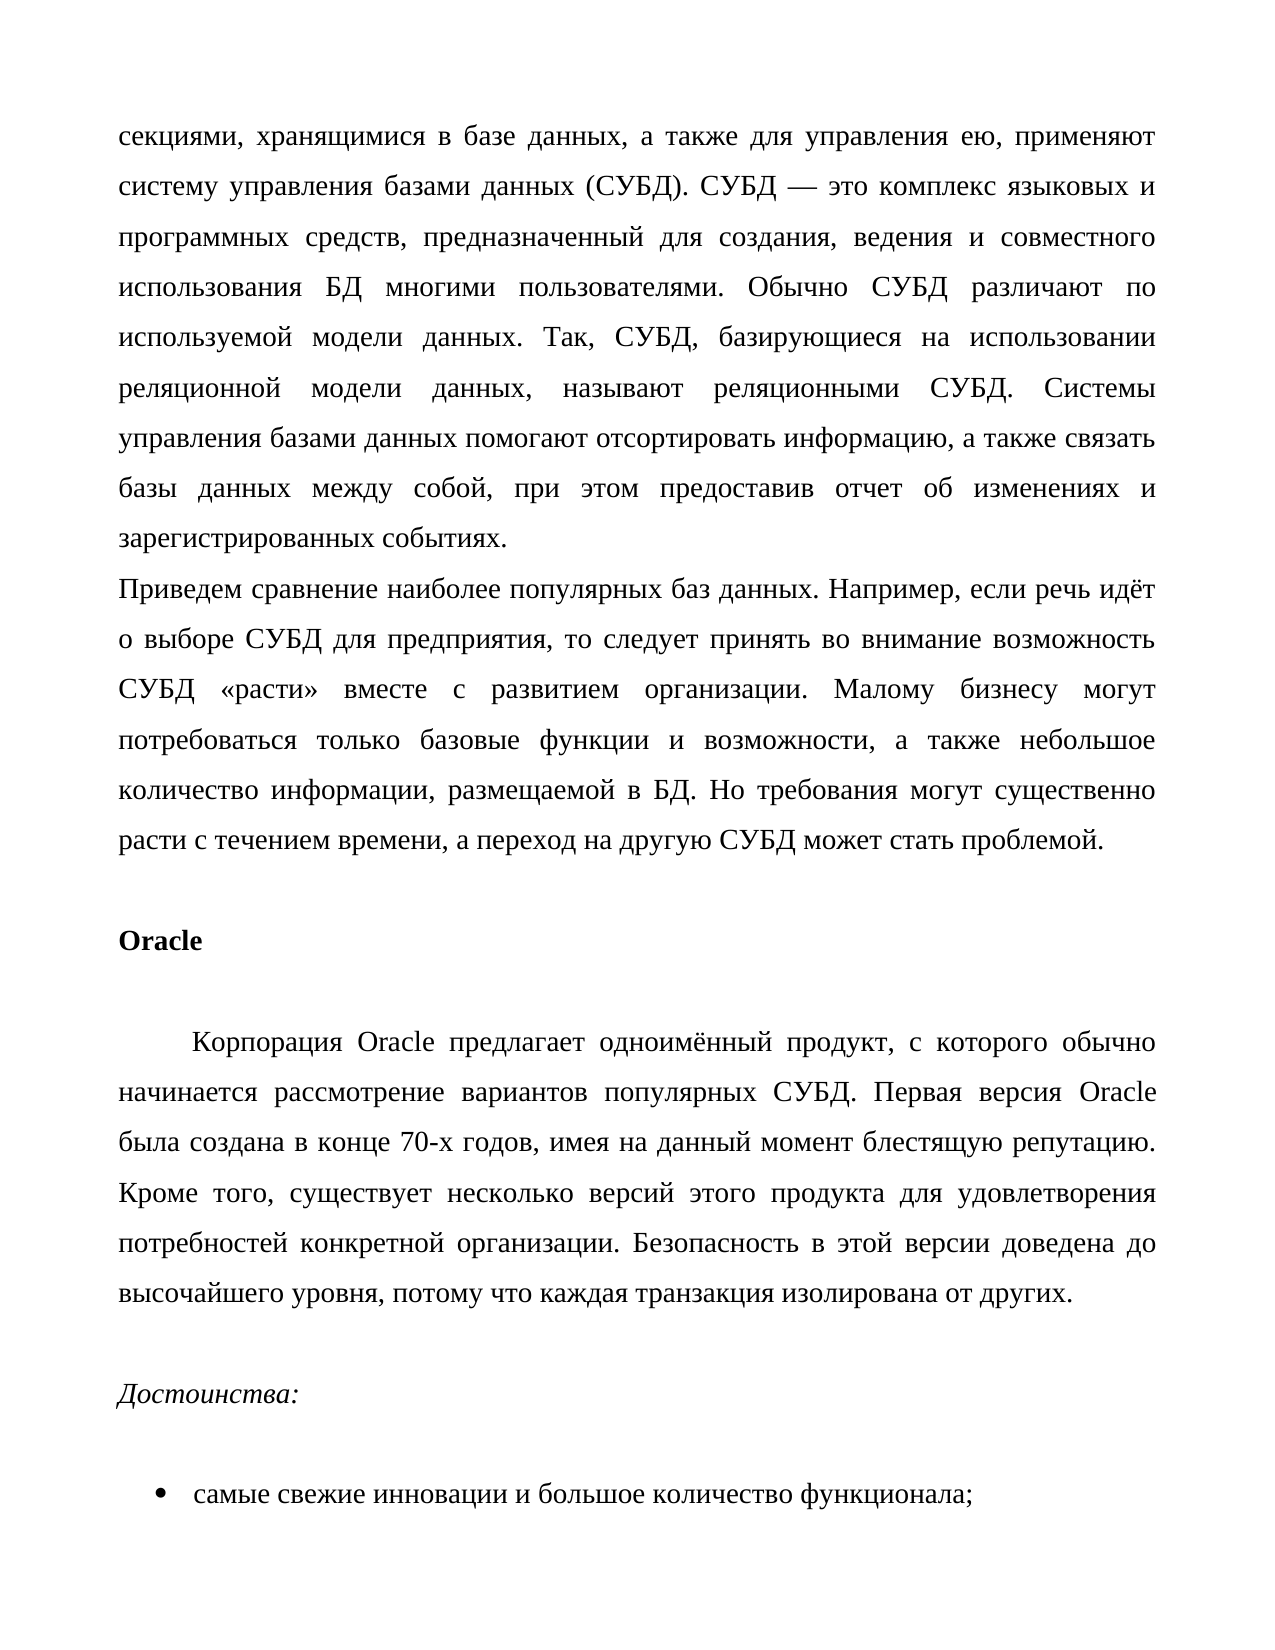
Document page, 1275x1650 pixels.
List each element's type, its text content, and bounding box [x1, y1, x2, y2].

text Корпорация Oracle предлагает одноимённый продукт, с которого обычно начинается рассмотрение вариантов популярных СУБД. Первая версия Oracle была создана в конце 70-х годов, имея на данный момент блестящую репутацию. Кроме того, существует несколько версий этого продукта для удовлетворения потребностей конкретной организации. Безопасность в этой версии доведена до высочайшего уровня, потому что каждая транзакция изолирована от других. [118, 1024, 1157, 1309]
text Oracle [118, 923, 1157, 957]
text Достоинства: [118, 1376, 1157, 1409]
text Приведем сравнение наиболее популярных баз данных. Например, если речь идёт о выборе СУБД для предприятия, то следует принять во внимание возможность СУБД «расти» вместе с развитием организации. Малому бизнесу могут потребоваться только базовые функции и возможности, а также небольшое количество информации, размещаемой в БД. Но требования могут существенно расти с течением времени, а переход на другую СУБД может стать проблемой. [118, 571, 1157, 856]
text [118, 118, 1157, 554]
list самые свежие инновации и большое количество функционала; [156, 1477, 1157, 1510]
